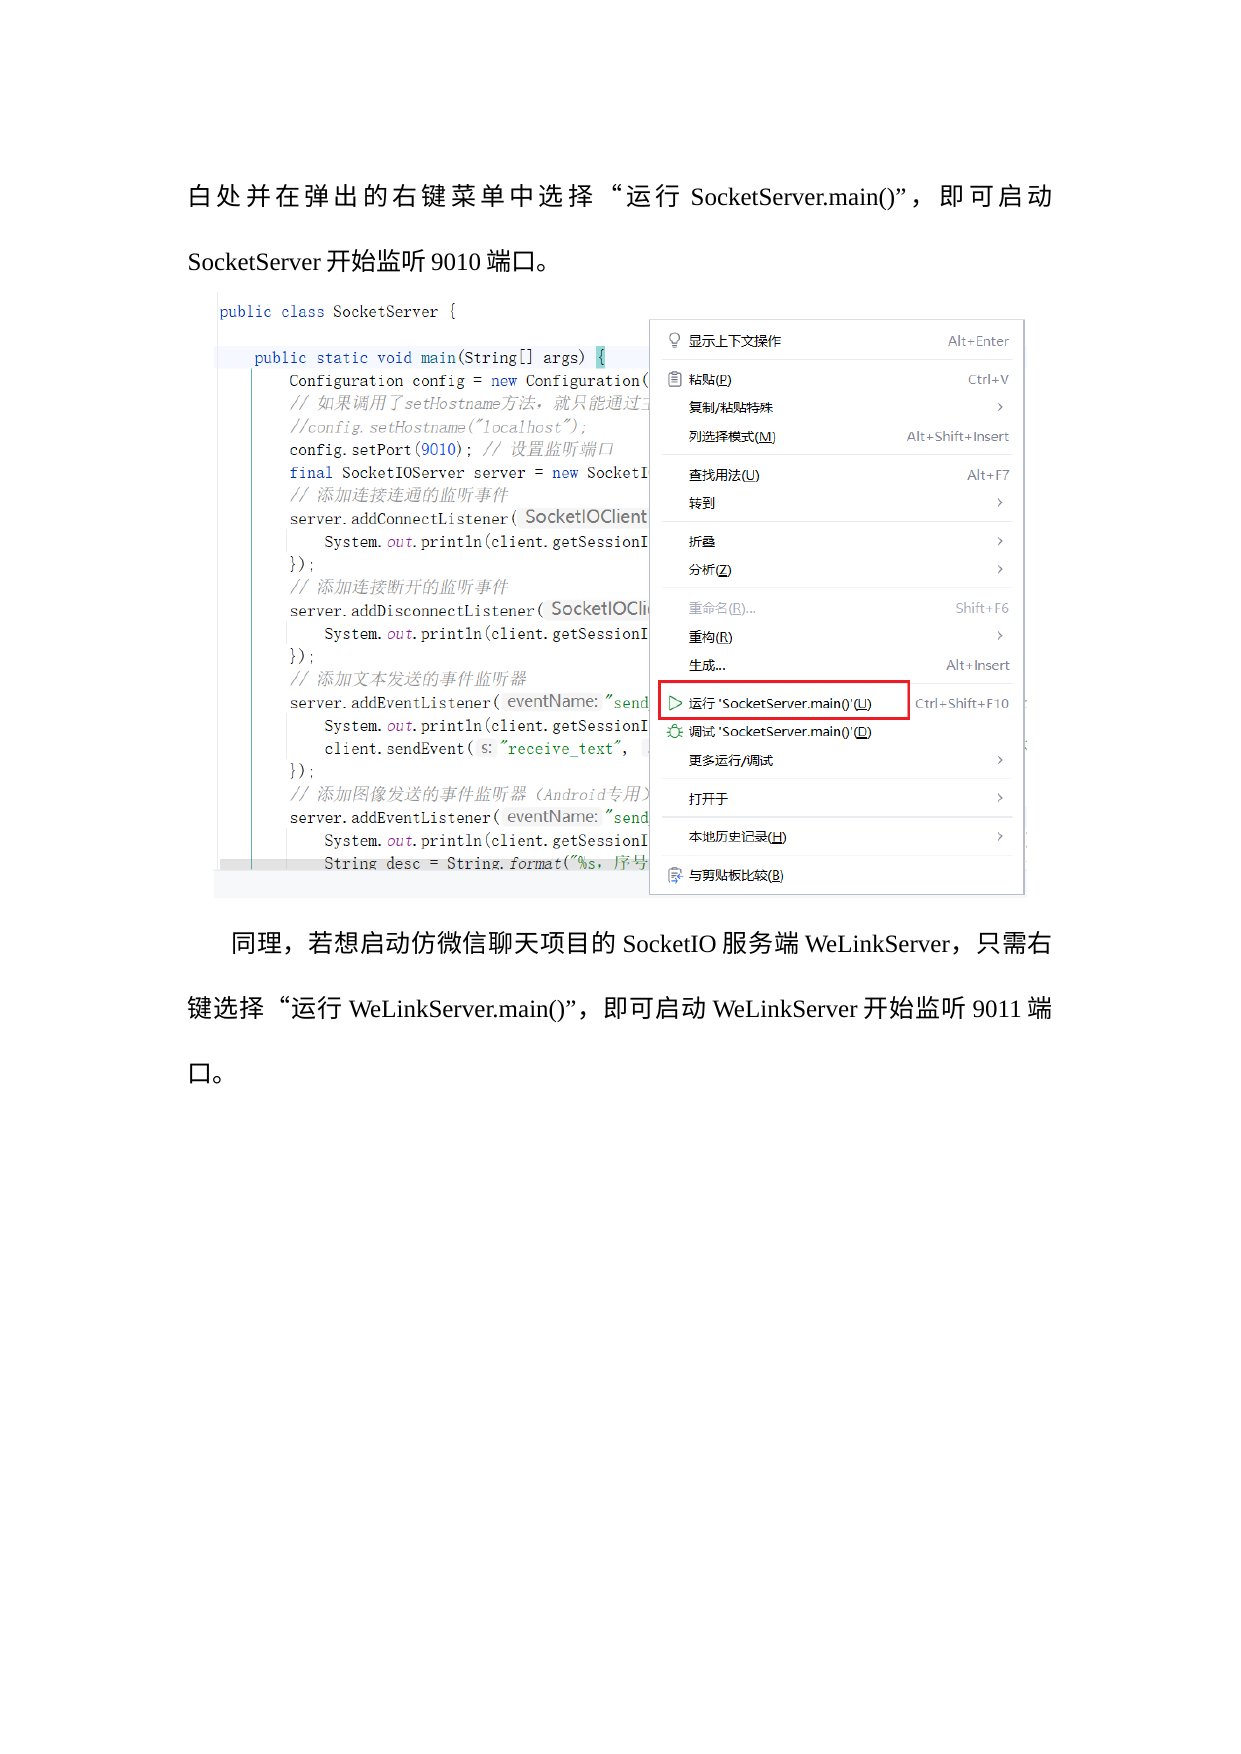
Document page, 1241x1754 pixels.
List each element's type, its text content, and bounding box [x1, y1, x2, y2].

picture [213, 292, 1027, 898]
text 以SocketServer为例，使用IDEA打开SocketServer.java的源码后，右击空白处并在弹出的右键菜单中选择“运行SocketServer.main()”，即可启动SocketServer开始监听9010端口。 [187, 162, 1053, 292]
text 同理，若想启动仿微信聊天项目的SocketIO服务端WeLinkServer，只需右键选择“运行WeLinkServer.main()”，即可启动WeLinkServer开始监听9011端口。 [187, 909, 1053, 1104]
